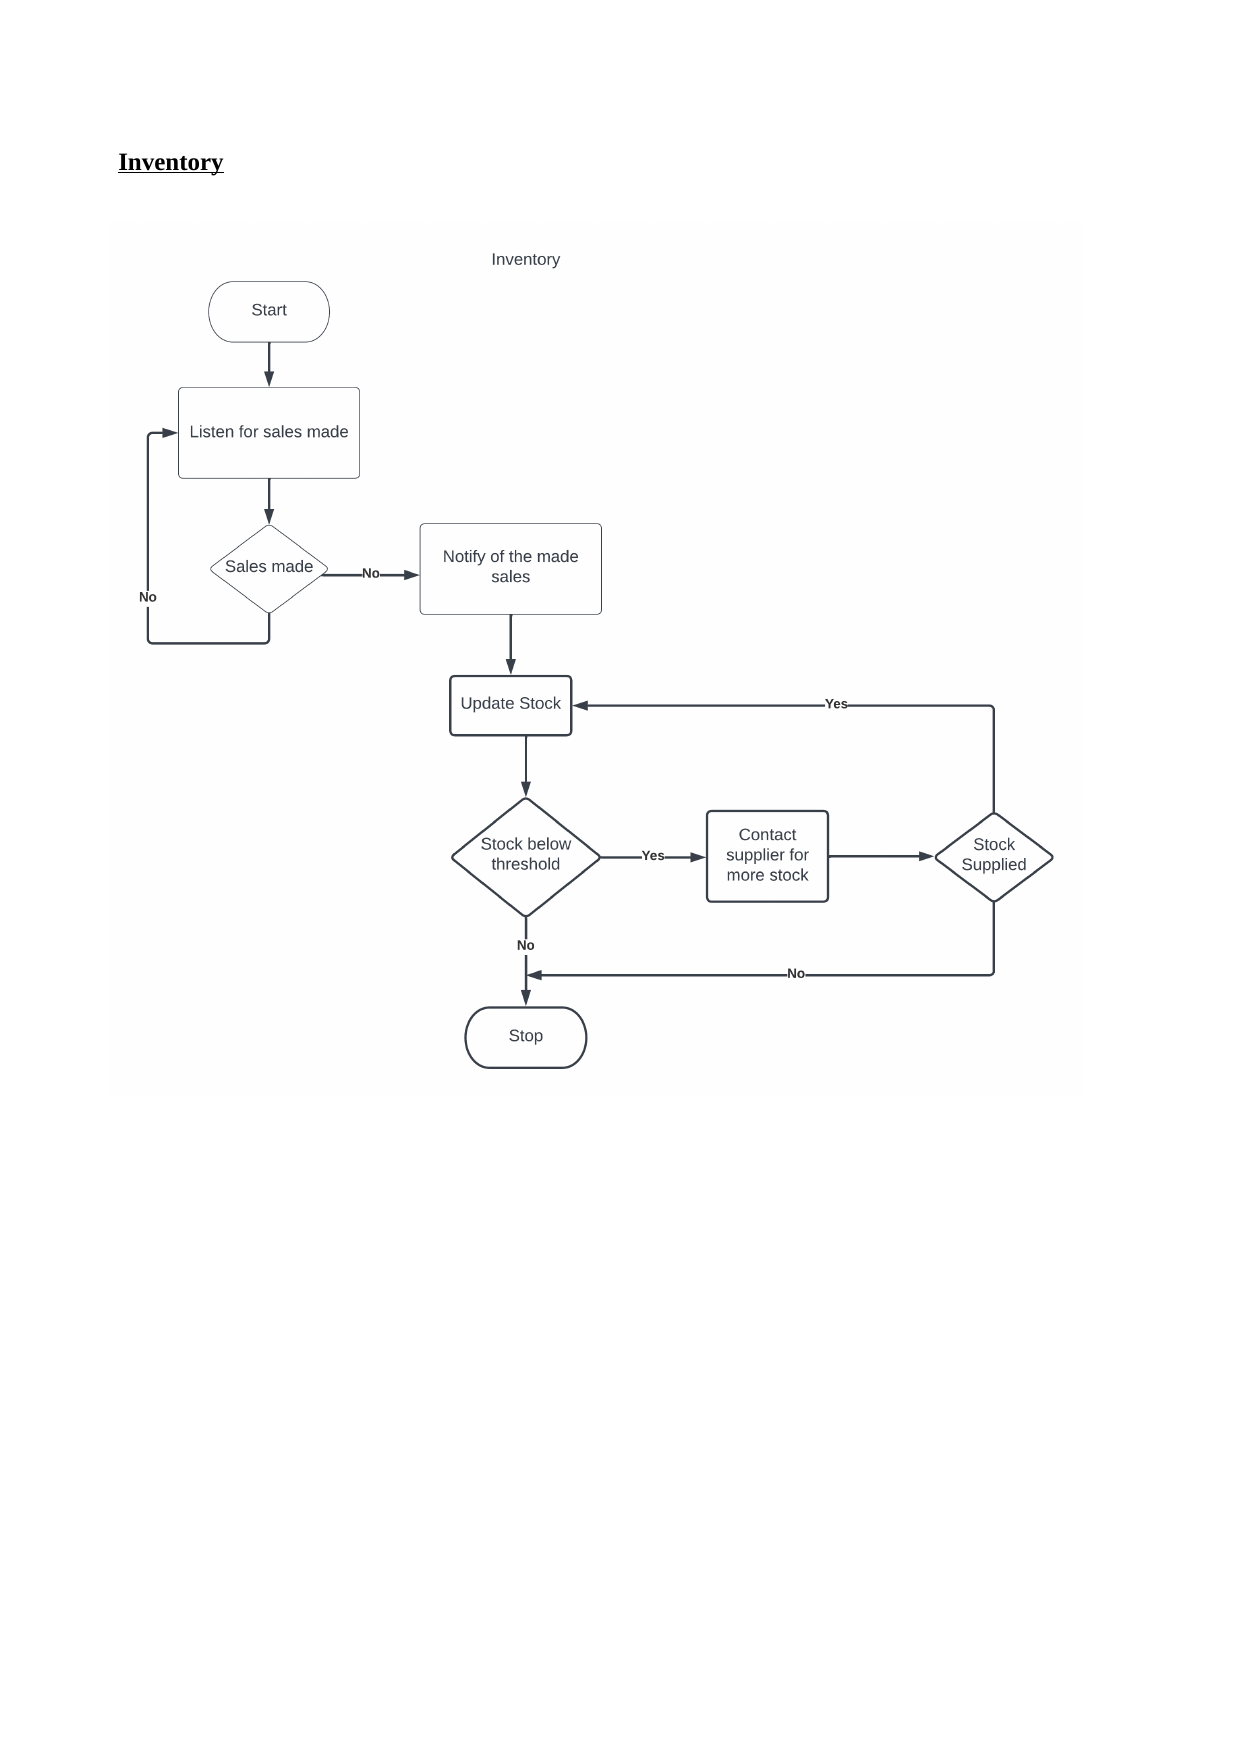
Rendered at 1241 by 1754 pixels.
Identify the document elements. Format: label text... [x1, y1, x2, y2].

picture [109, 222, 1085, 1098]
text Inventory [118, 147, 1122, 176]
